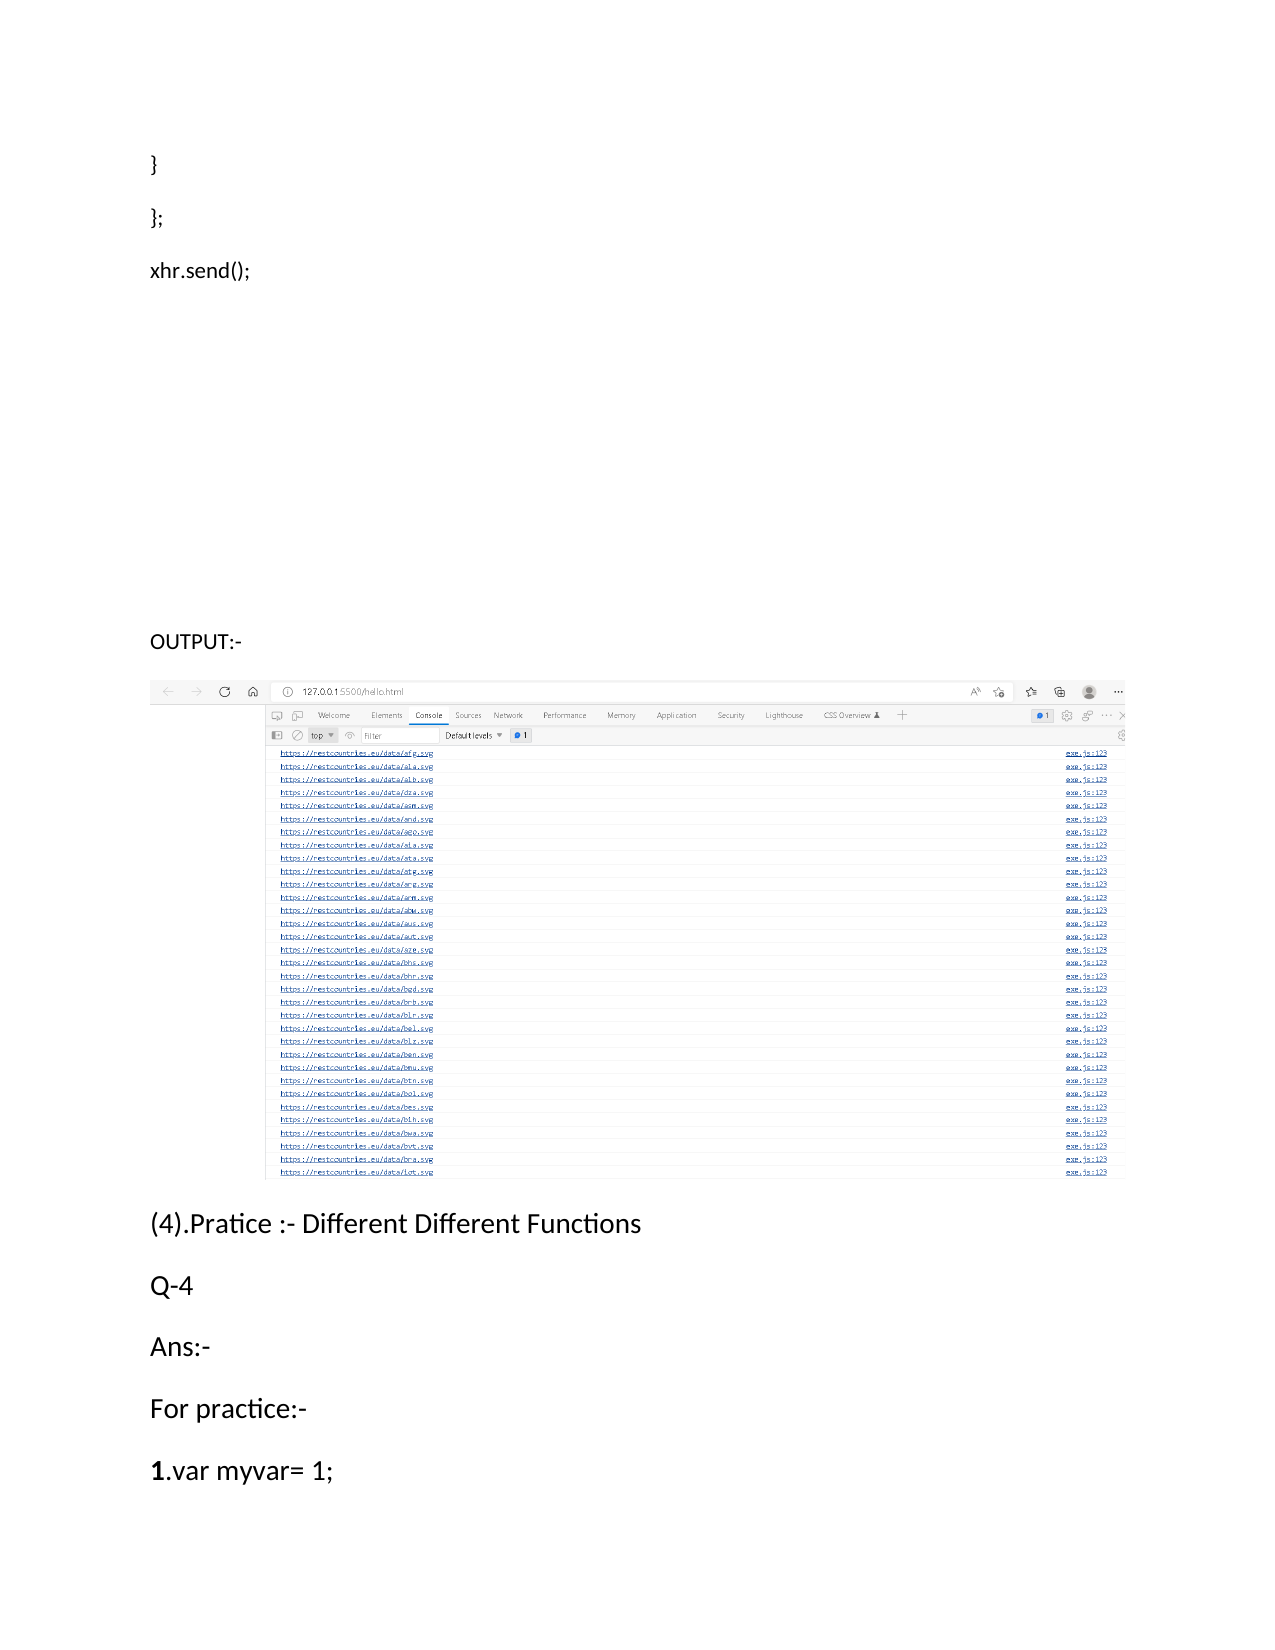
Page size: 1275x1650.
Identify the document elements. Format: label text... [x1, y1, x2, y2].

text (4).Pratice :- Different Different Functions [150, 1205, 1125, 1240]
picture [150, 680, 1125, 1180]
text } [150, 150, 1125, 178]
text 1.var myvar= 1; [150, 1452, 1125, 1487]
text For practice:- [150, 1390, 1125, 1426]
text }; [150, 203, 1125, 231]
text Q-4 [150, 1267, 1125, 1302]
text OUTPUT:- [150, 627, 1125, 655]
text Ans:- [150, 1328, 1125, 1364]
text xhr.send(); [150, 256, 1125, 284]
